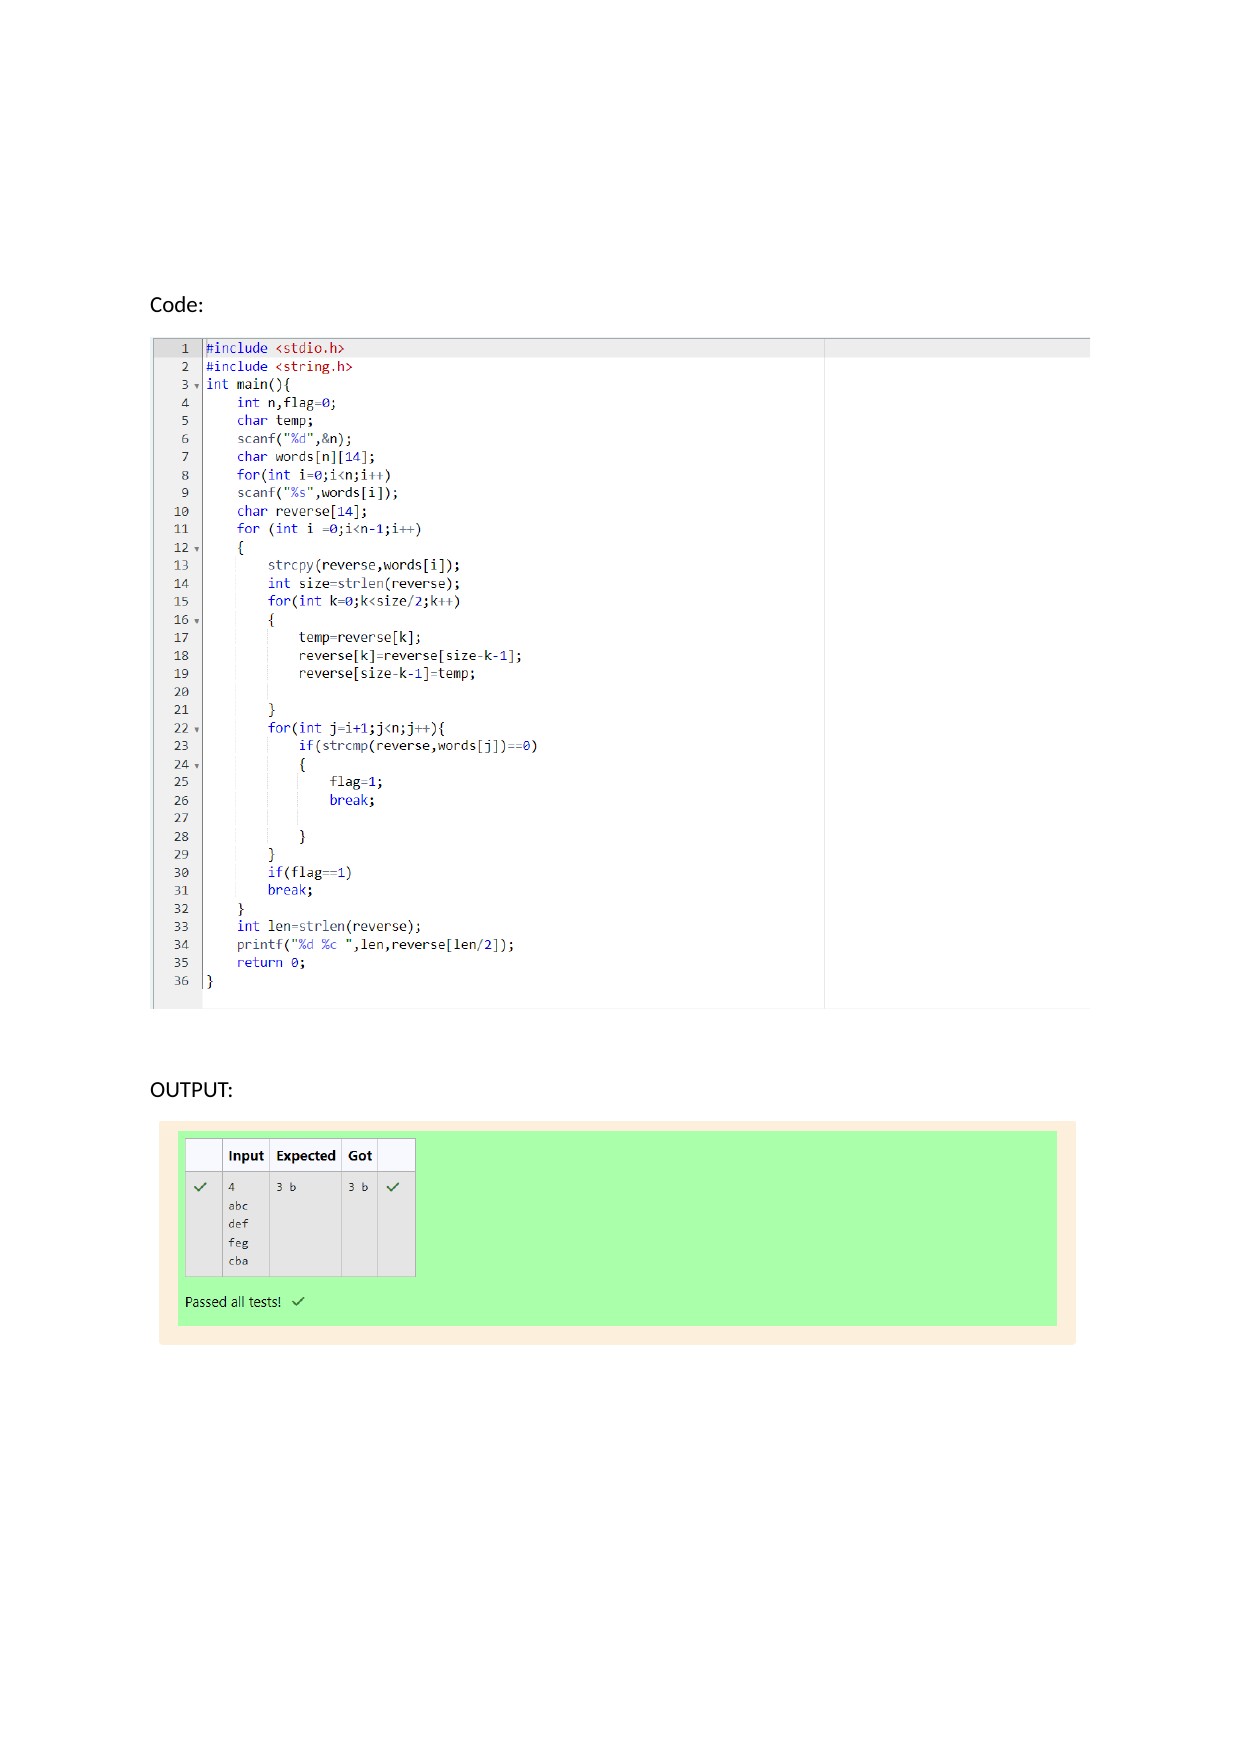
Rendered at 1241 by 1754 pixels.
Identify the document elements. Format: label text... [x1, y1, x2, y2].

text OUTPUT: [150, 1075, 1090, 1103]
text Code: [150, 291, 1090, 319]
picture [150, 1121, 1091, 1356]
picture [150, 337, 1091, 1009]
